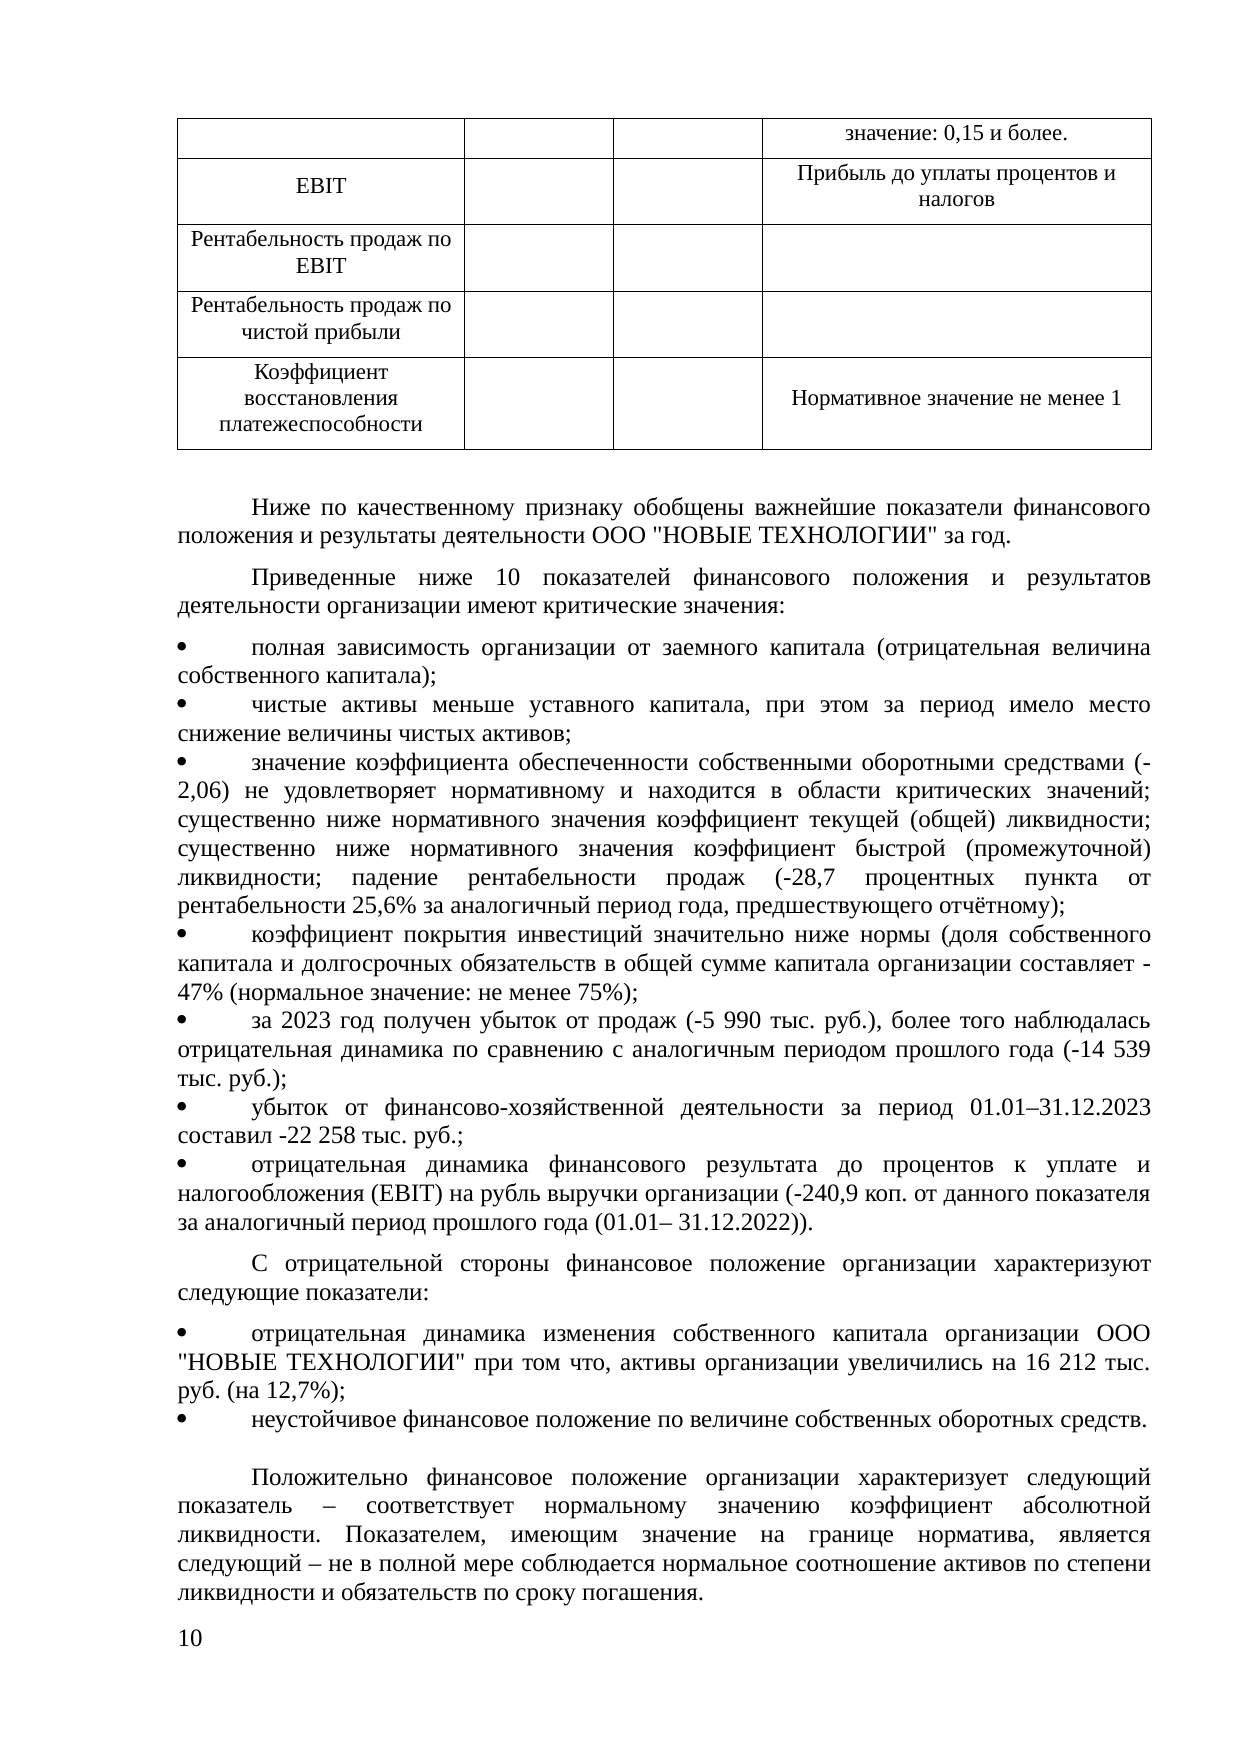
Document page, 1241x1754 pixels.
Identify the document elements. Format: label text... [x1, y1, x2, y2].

list полная зависимость организации от заемного капитала (отрицательная величина собственного капитала); [177, 632, 1152, 689]
list отрицательная динамика изменения собственного капитала организации ООО "НОВЫЕ ТЕХНОЛОГИИ" при том что, активы организации увеличились на 16 212 тыс. руб. (на 12,7%); [177, 1318, 1152, 1404]
list значение коэффициента обеспеченности собственными оборотными средствами (-2,06) не удовлетворяет нормативному и находится в области критических значений; существенно ниже нормативного значения коэффициент текущей (общей) ликвидности; существенно ниже нормативного значения коэффициент быстрой (промежуточной) ликвидности; падение рентабельности продаж (-28,7 процентных пункта от рентабельности 25,6% за аналогичный период года, предшествующего отчётному); [177, 747, 1152, 919]
table_cell [465, 358, 613, 449]
table_cell Нормативное значение не менее 1 [763, 358, 1151, 449]
table_cell Рентабельность продаж по EBIT [178, 225, 464, 291]
text Ниже по качественному признаку обобщены важнейшие показатели финансового положения и результаты деятельности ООО "НОВЫЕ ТЕХНОЛОГИИ" за год. [177, 492, 1152, 549]
table_cell EBIT [178, 159, 464, 224]
list за 2023 год получен убыток от продаж (-5 990 тыс. руб.), более того наблюдалась отрицательная динамика по сравнению с аналогичным периодом прошлого года (-14 539 тыс. руб.); [177, 1005, 1152, 1092]
table_cell [614, 292, 762, 357]
table_cell [614, 159, 762, 224]
list коэффициент покрытия инвестиций значительно ниже нормы (доля собственного капитала и долгосрочных обязательств в общей сумме капитала организации составляет -47% (нормальное значение: не менее 75%); [177, 919, 1152, 1005]
text Приведенные ниже 10 показателей финансового положения и результатов деятельности организации имеют критические значения: [177, 562, 1152, 619]
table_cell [763, 119, 1151, 158]
table_cell [465, 225, 613, 291]
text С отрицательной стороны финансовое положение организации характеризуют следующие показатели: [177, 1248, 1152, 1305]
table_cell [763, 225, 1151, 291]
table_cell Коэффициент восстановления платежеспособности [178, 358, 464, 449]
table_cell [763, 292, 1151, 357]
list убыток от финансово-хозяйственной деятельности за период 01.01–31.12.2023 составил -22 258 тыс. руб.; [177, 1092, 1152, 1149]
list чистые активы меньше уставного капитала, при этом за период имело место снижение величины чистых активов; [177, 689, 1152, 747]
table_cell [614, 119, 762, 158]
table_cell [614, 225, 762, 291]
table_cell Рентабельность продаж по чистой прибыли [178, 292, 464, 357]
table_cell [178, 119, 464, 158]
list отрицательная динамика финансового результата до процентов к уплате и налогообложения (EBIT) на рубль выручки организации (-240,9 коп. от данного показателя за аналогичный период прошлого года (01.01– 31.12.2022)). [177, 1149, 1152, 1235]
list неустойчивое финансовое положение по величине собственных оборотных средств. [177, 1404, 1152, 1433]
table_cell [465, 119, 613, 158]
table_cell Прибыль до уплаты процентов и налогов [763, 159, 1151, 224]
table_cell [614, 358, 762, 449]
table_cell [465, 159, 613, 224]
table_cell [465, 292, 613, 357]
